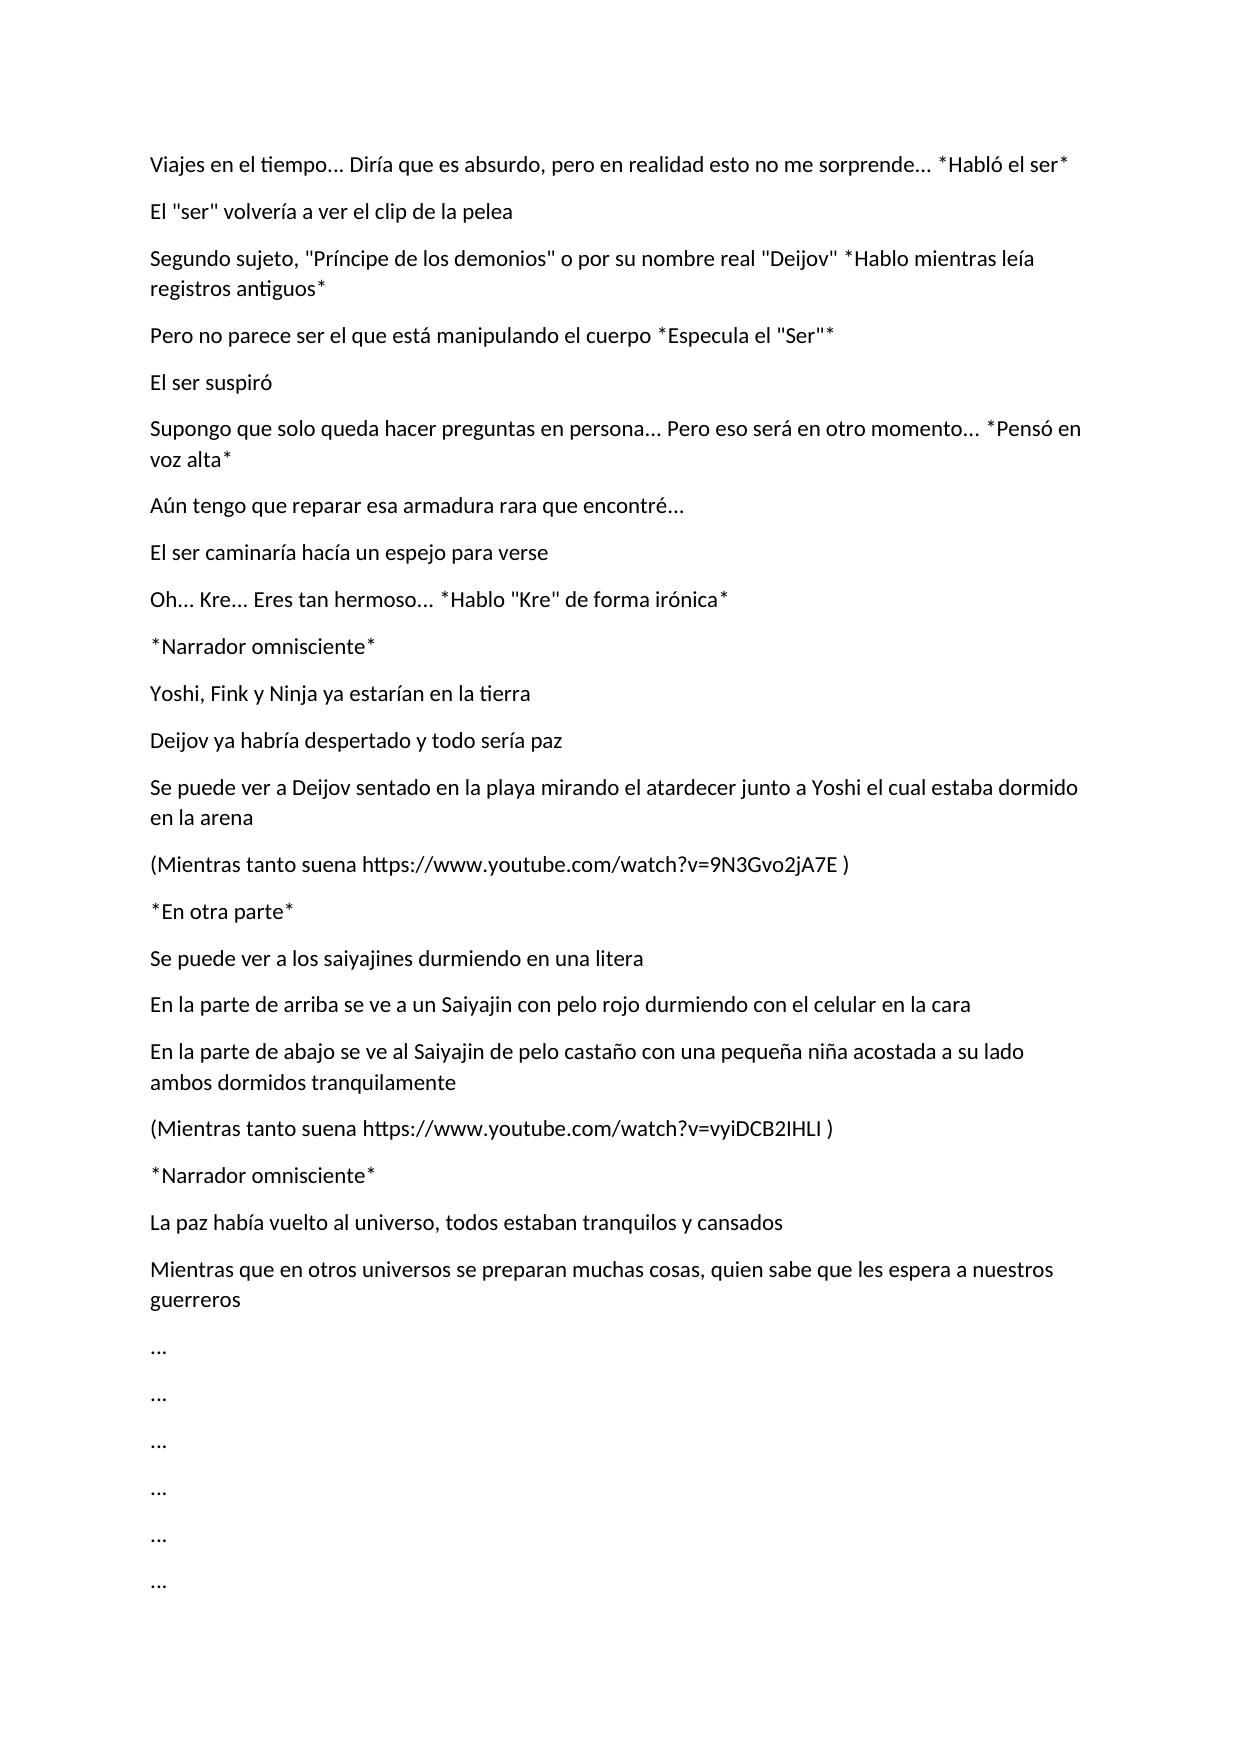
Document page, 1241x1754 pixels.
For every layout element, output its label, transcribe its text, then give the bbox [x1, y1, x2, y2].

text (Mientras tanto suena https://www.youtube.com/watch?v=vyiDCB2IHLI ) [150, 1114, 1090, 1143]
text Supongo que solo queda hacer preguntas en persona... Pero eso será en otro momento... *Pensó en voz alta* [150, 414, 1090, 473]
text (Mientras tanto suena https://www.youtube.com/watch?v=9N3Gvo2jA7E ) [150, 850, 1090, 878]
text *Narrador omnisciente* [150, 1161, 1090, 1189]
text Se puede ver a Deijov sentado en la playa mirando el atardecer junto a Yoshi el cual estaba dormido en la arena [150, 773, 1090, 831]
text ... [150, 1332, 1090, 1360]
text *Narrador omnisciente* [150, 632, 1090, 660]
text Oh... Kre... Eres tan hermoso... *Hablo "Kre" de forma irónica* [150, 585, 1090, 613]
text El ser caminaría hacía un espejo para verse [150, 538, 1090, 567]
text ... [150, 1473, 1090, 1501]
text Se puede ver a los saiyajines durmiendo en una litera [150, 944, 1090, 972]
text ... [150, 1379, 1090, 1407]
text *En otra parte* [150, 897, 1090, 925]
text ... [150, 1426, 1090, 1454]
text El ser suspiró [150, 368, 1090, 396]
text Pero no parece ser el que está manipulando el cuerpo *Especula el "Ser"* [150, 321, 1090, 349]
text Yoshi, Fink y Ninja ya estarían en la tierra [150, 679, 1090, 707]
text ... [150, 1520, 1090, 1548]
text Deijov ya habría despertado y todo sería paz [150, 726, 1090, 754]
text En la parte de arriba se ve a un Saiyajin con pelo rojo durmiendo con el celular en la cara [150, 991, 1090, 1019]
text La paz había vuelto al universo, todos estaban tranquilos y cansados [150, 1208, 1090, 1236]
text El "ser" volvería a ver el clip de la pelea [150, 197, 1090, 225]
text ... [150, 1567, 1090, 1595]
text Viajes en el tiempo... Diría que es absurdo, pero en realidad esto no me sorprende... *Habló el ser* [150, 150, 1090, 178]
text En la parte de abajo se ve al Saiyajin de pelo castaño con una pequeña niña acostada a su lado ambos dormidos tranquilamente [150, 1037, 1090, 1096]
text Mientras que en otros universos se preparan muchas cosas, quien sabe que les espera a nuestros guerreros [150, 1255, 1090, 1313]
text Segundo sujeto, "Príncipe de los demonios" o por su nombre real "Deijov" *Hablo mientras leía registros antiguos* [150, 244, 1090, 302]
text Aún tengo que reparar esa armadura rara que encontré... [150, 492, 1090, 520]
